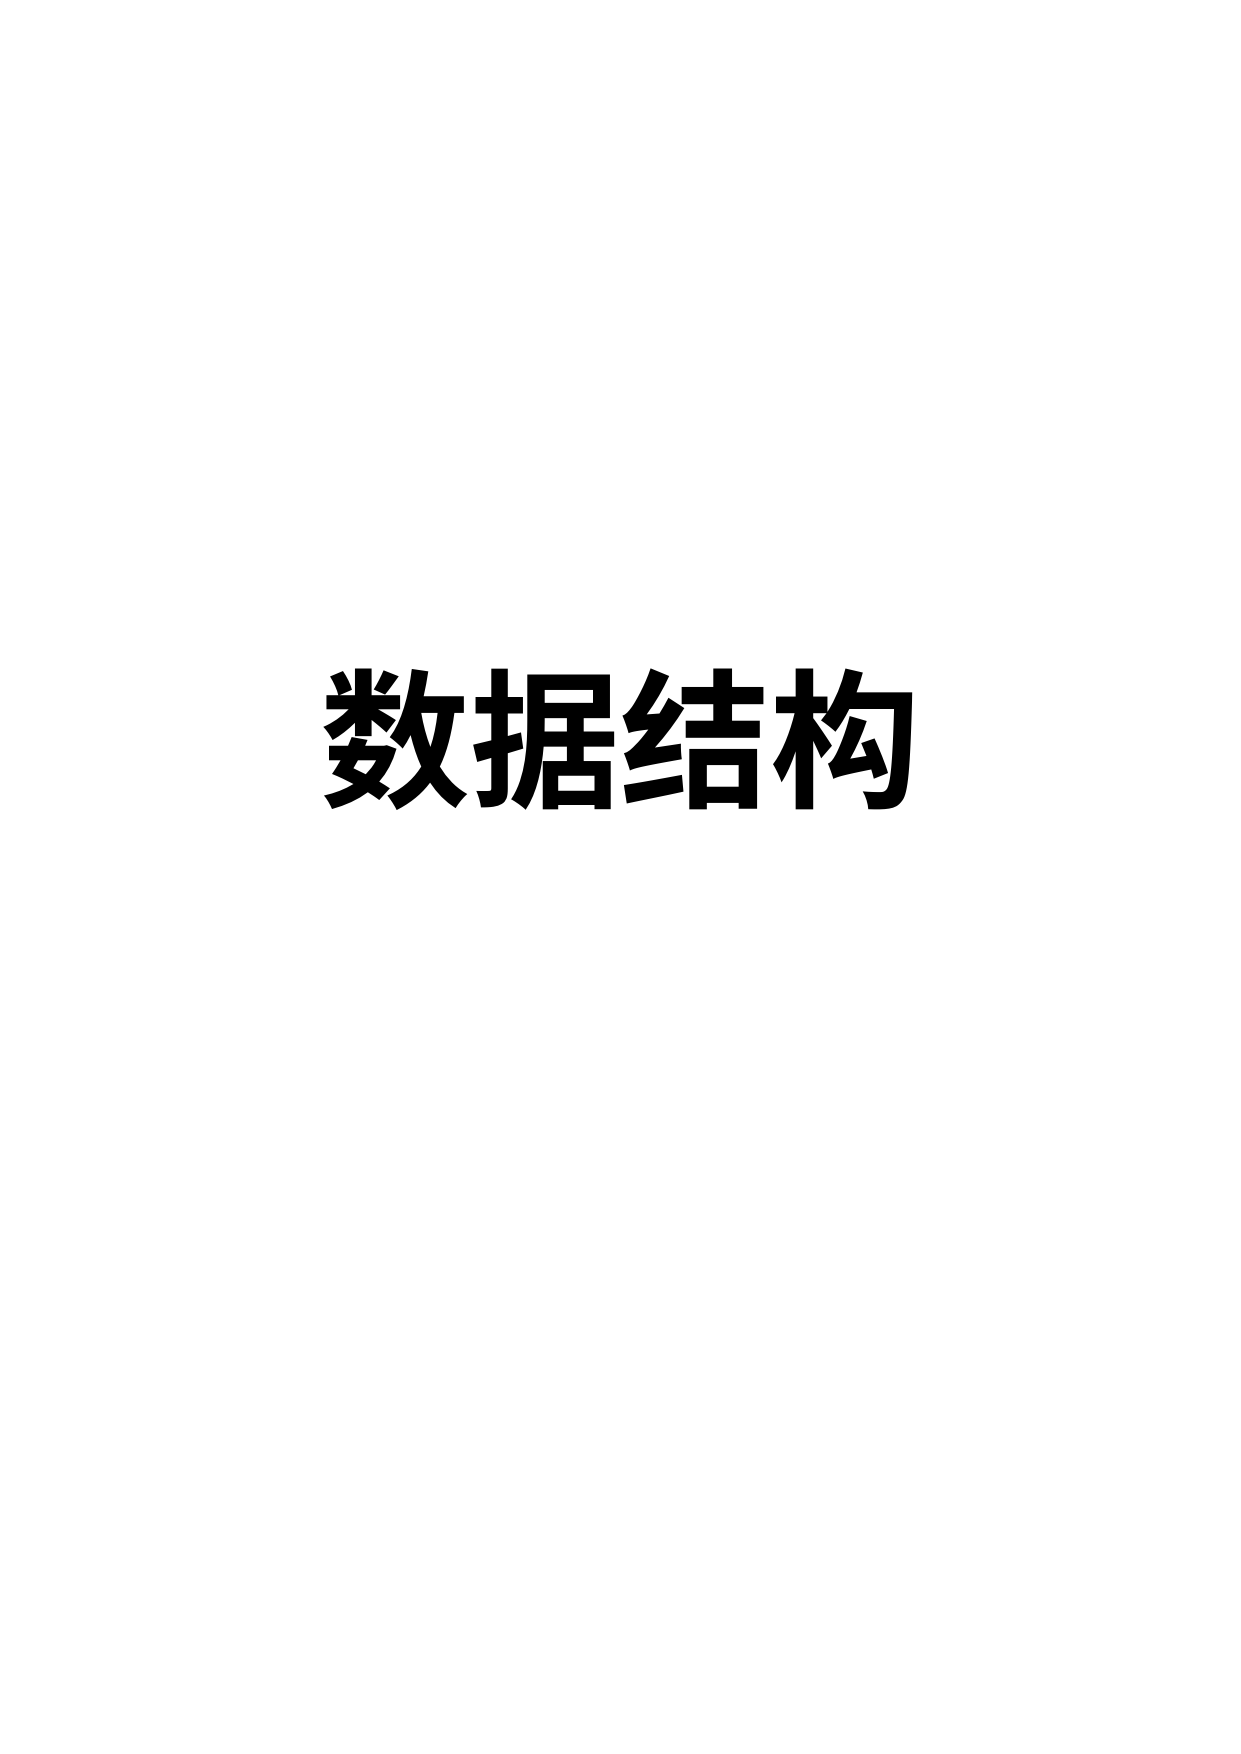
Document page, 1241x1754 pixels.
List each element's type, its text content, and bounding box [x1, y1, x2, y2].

text 数据结构 [187, 617, 1053, 844]
